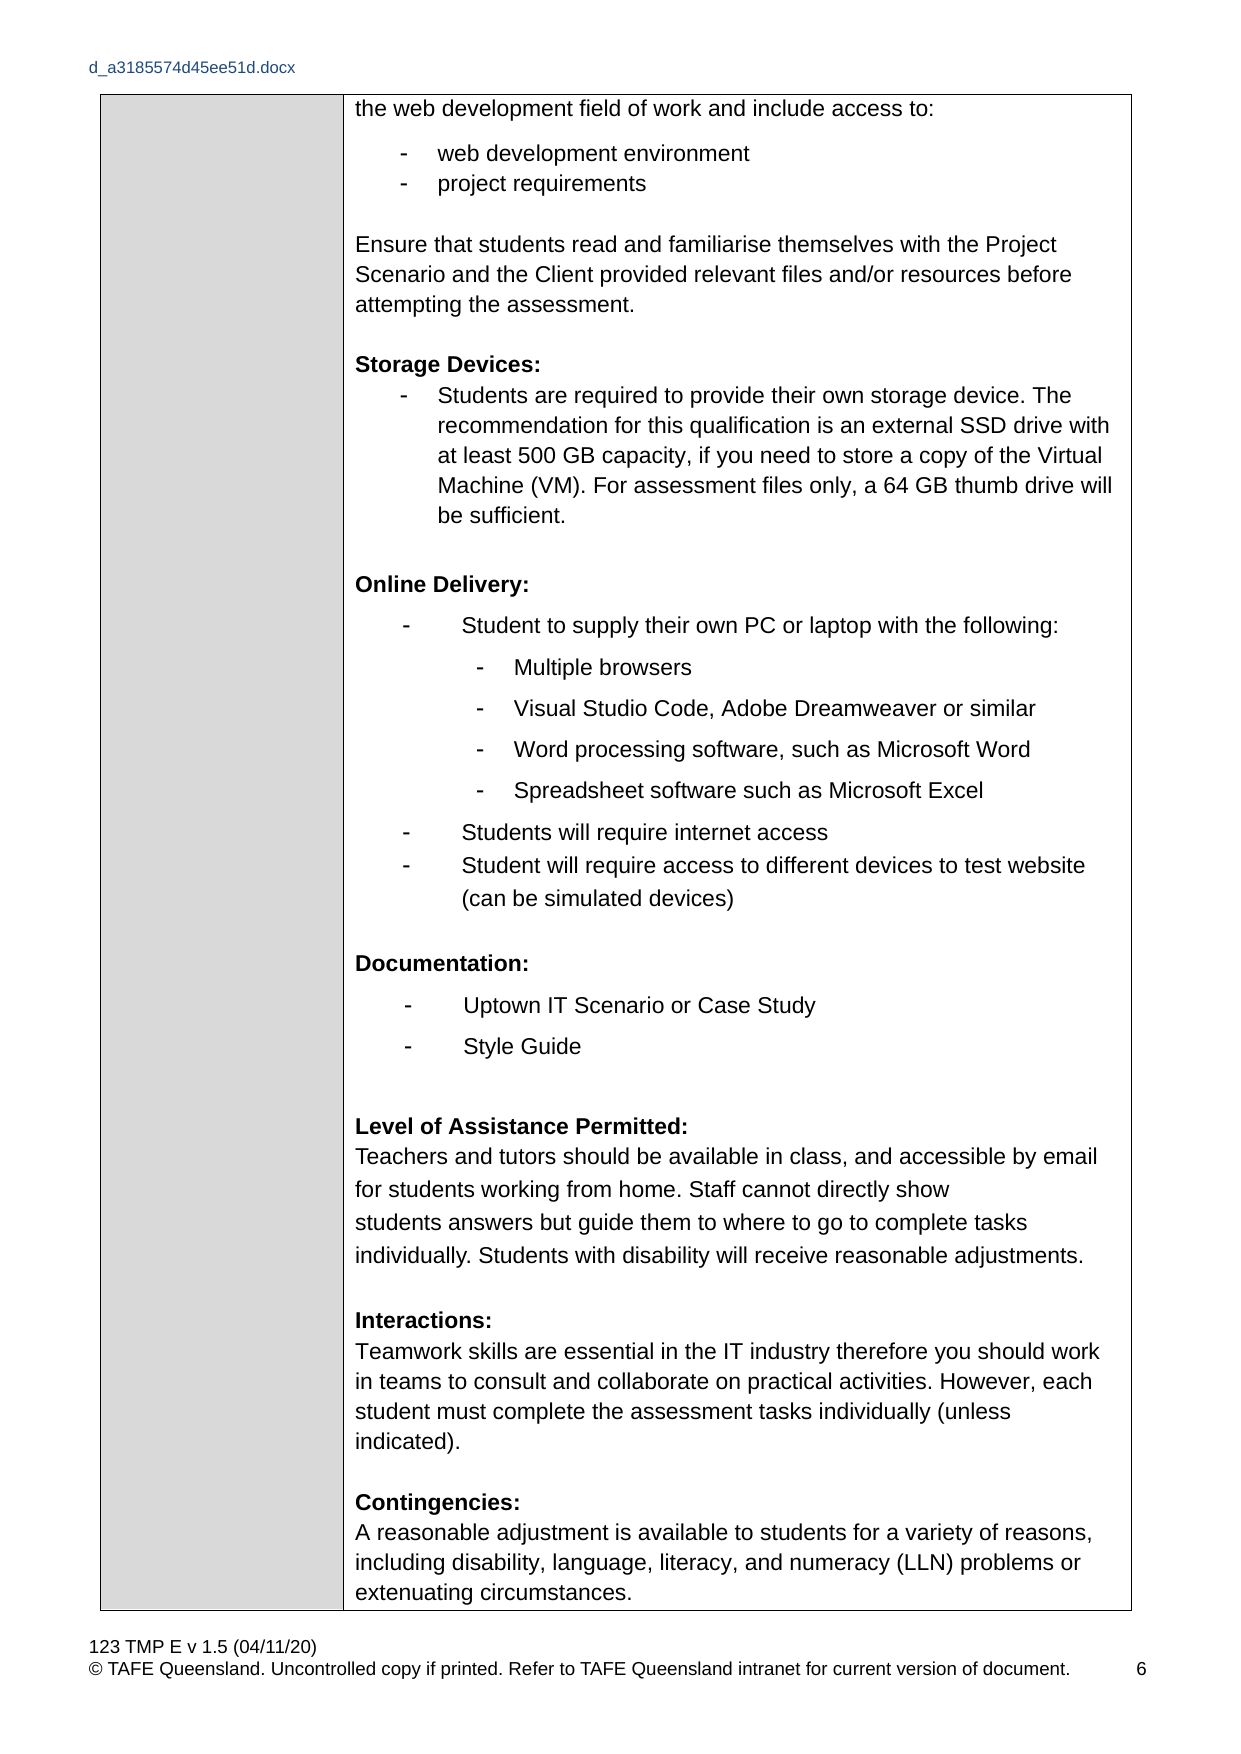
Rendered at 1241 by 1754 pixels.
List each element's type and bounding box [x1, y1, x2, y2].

table_cell [101, 95, 343, 1609]
table_cell [344, 95, 1131, 1609]
